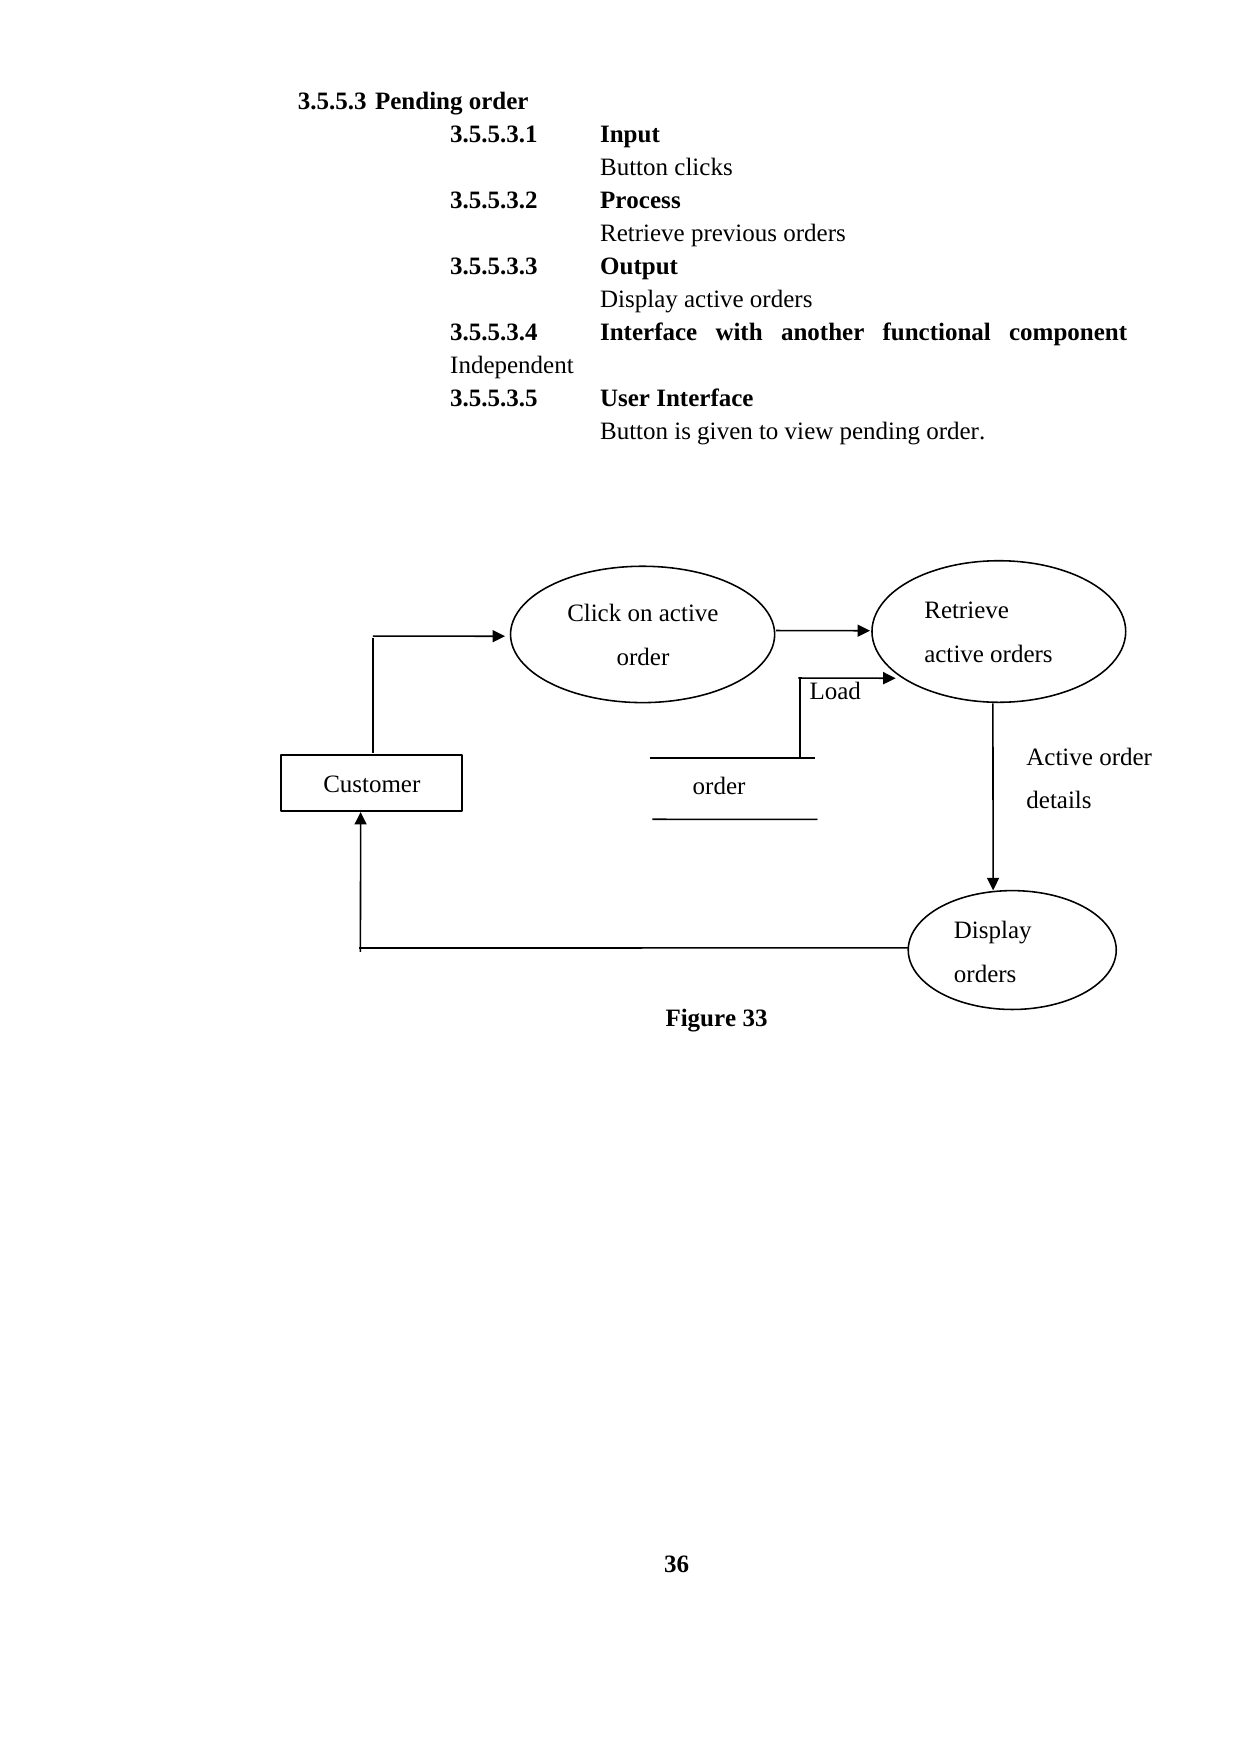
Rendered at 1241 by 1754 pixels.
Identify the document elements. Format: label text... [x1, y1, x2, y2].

list Process [450, 185, 1128, 214]
text Display active orders [450, 284, 1128, 313]
list Interface with another functional component Independent [450, 317, 1128, 379]
text Retrieve previous orders [450, 218, 1128, 247]
list Pending order [225, 86, 1128, 115]
list Input [450, 119, 1128, 148]
text Button clicks [450, 152, 1128, 181]
list User Interface [450, 383, 1128, 412]
text Button is given to view pending order. [450, 416, 1128, 445]
text 36 [225, 1549, 1128, 1578]
list Output [450, 251, 1128, 280]
